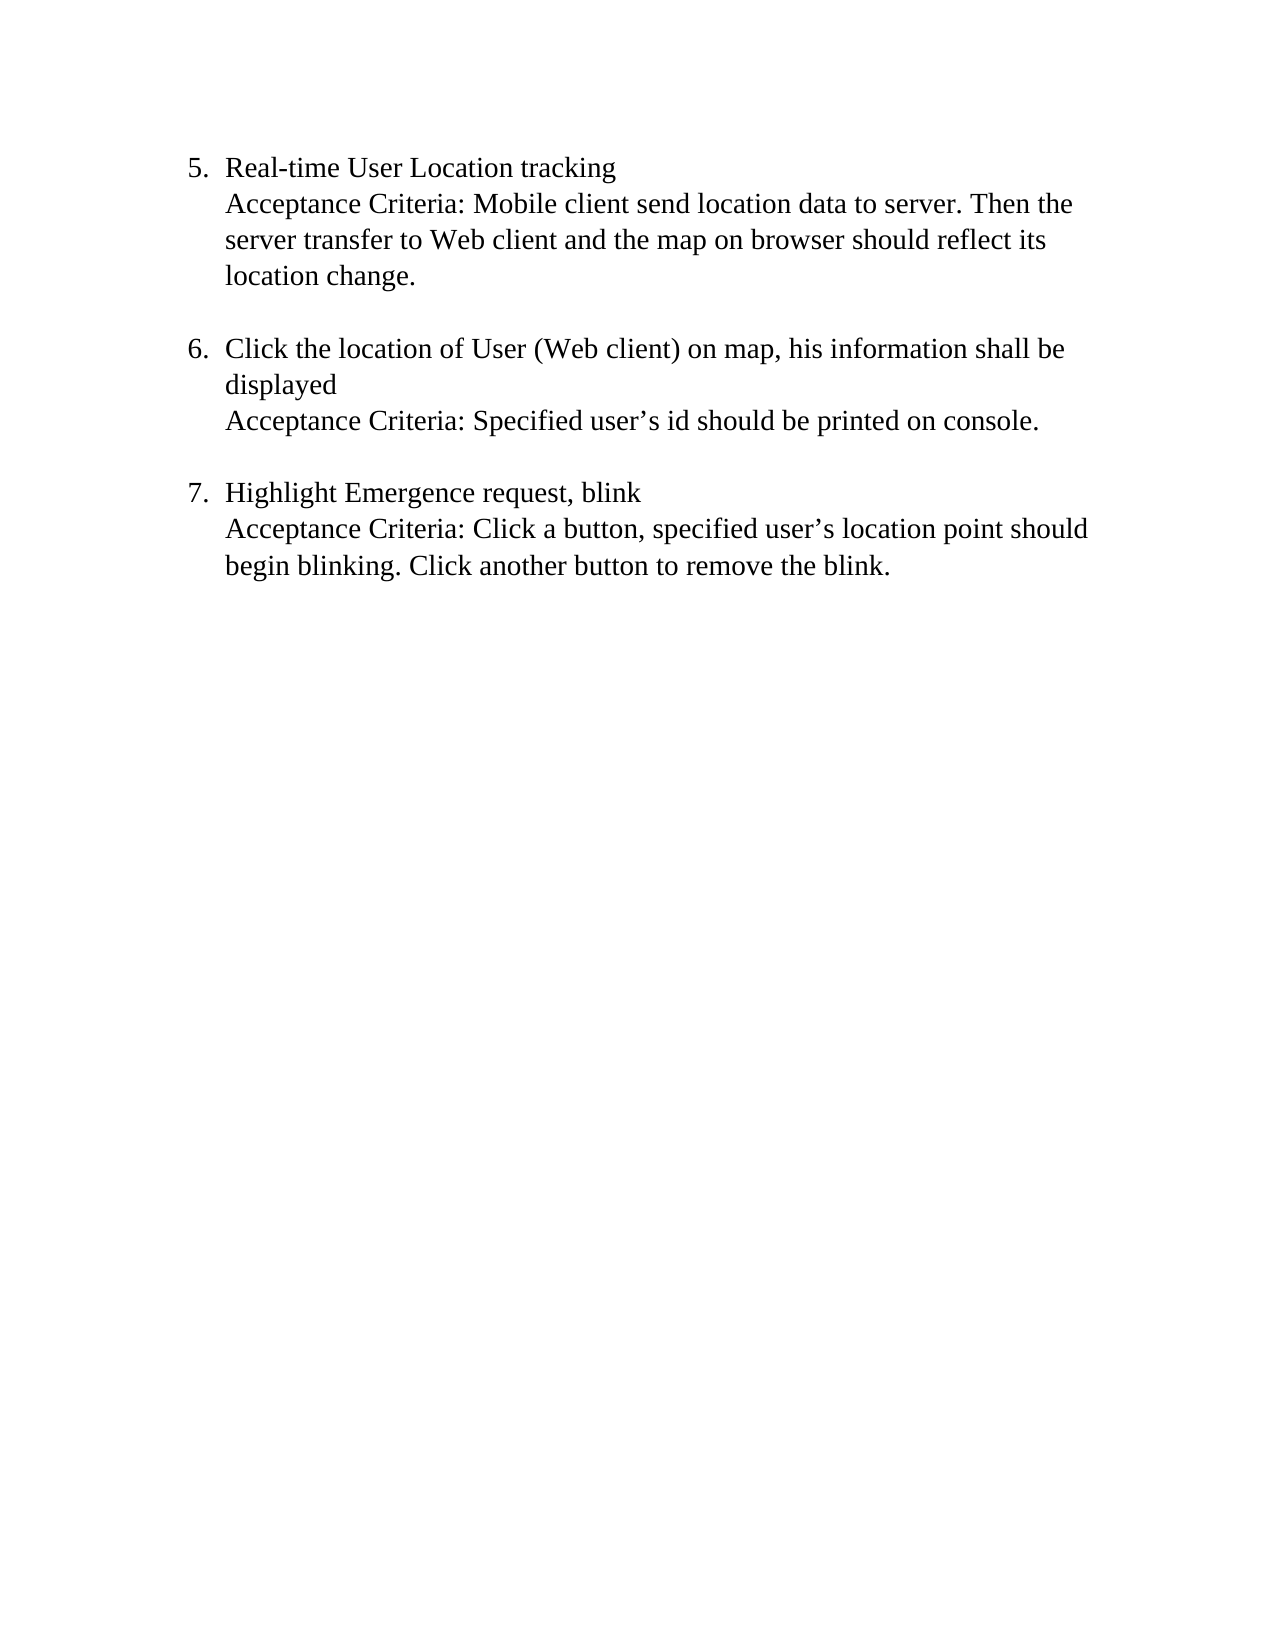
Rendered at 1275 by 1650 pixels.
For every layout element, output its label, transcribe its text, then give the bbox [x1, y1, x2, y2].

list Acceptance Criteria: Click a button, specified user’s location point should begin blinking. Click another button to remove the blink. [225, 511, 1125, 581]
list Click the location of User (Web client) on map, his information shall be displayed [187, 331, 1125, 400]
list Real-time User Location tracking [187, 150, 1125, 183]
list Acceptance Criteria: Specified user’s id should be printed on console. [225, 403, 1125, 437]
list Highlight Emergence request, blink [187, 475, 1125, 509]
list Acceptance Criteria: Mobile client send location data to server. Then the server transfer to Web client and the map on browser should reflect its location change. [225, 186, 1125, 292]
